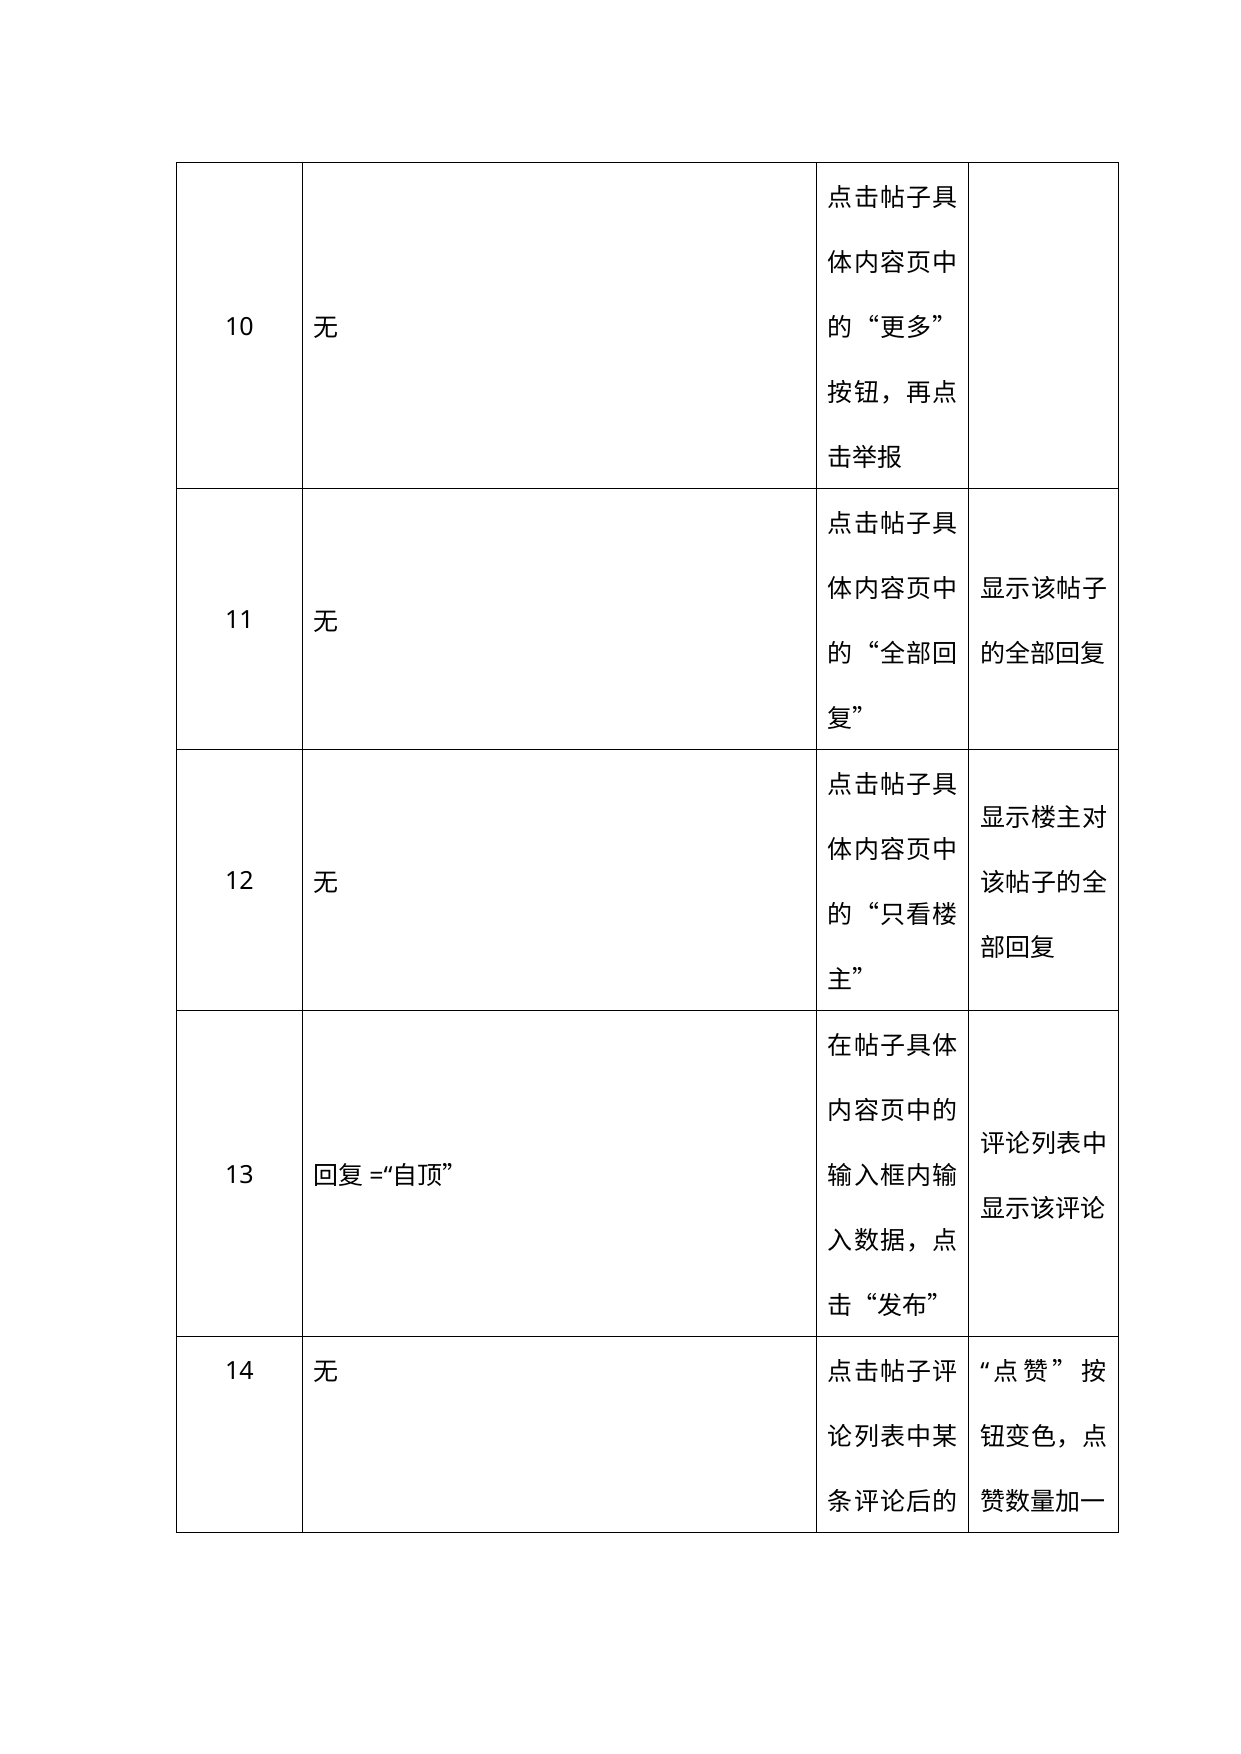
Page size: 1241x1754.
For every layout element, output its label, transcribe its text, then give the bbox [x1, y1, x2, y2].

table_cell 无 [303, 489, 816, 749]
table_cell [817, 1337, 968, 1532]
table_cell 点击帖子具体内容页中的“只看楼主” [817, 750, 968, 1010]
table_cell 13 [177, 1011, 302, 1336]
table_cell 点击帖子具体内容页中的“更多”按钮，再点击举报 [817, 163, 968, 488]
table_cell 点击帖子具体内容页中的“全部回复” [817, 489, 968, 749]
table_cell 10 [177, 163, 302, 488]
table_cell [969, 163, 1118, 488]
table_cell 11 [177, 489, 302, 749]
table_cell 评论列表中显示该评论 [969, 1011, 1118, 1336]
table_cell 显示该帖子的全部回复 [969, 489, 1118, 749]
table_cell 无 [303, 163, 816, 488]
table_cell 12 [177, 750, 302, 1010]
table_cell 回复 =“自顶” [303, 1011, 816, 1336]
table_cell 在帖子具体内容页中的输入框内输入数据，点击“发布” [817, 1011, 968, 1336]
table_cell “点赞”按钮变色，点赞数量加一 [969, 1337, 1118, 1532]
table_cell 无 [303, 750, 816, 1010]
table_cell 14 [177, 1337, 302, 1532]
table_cell 显示楼主对该帖子的全部回复 [969, 750, 1118, 1010]
table_cell 无 [303, 1337, 816, 1532]
